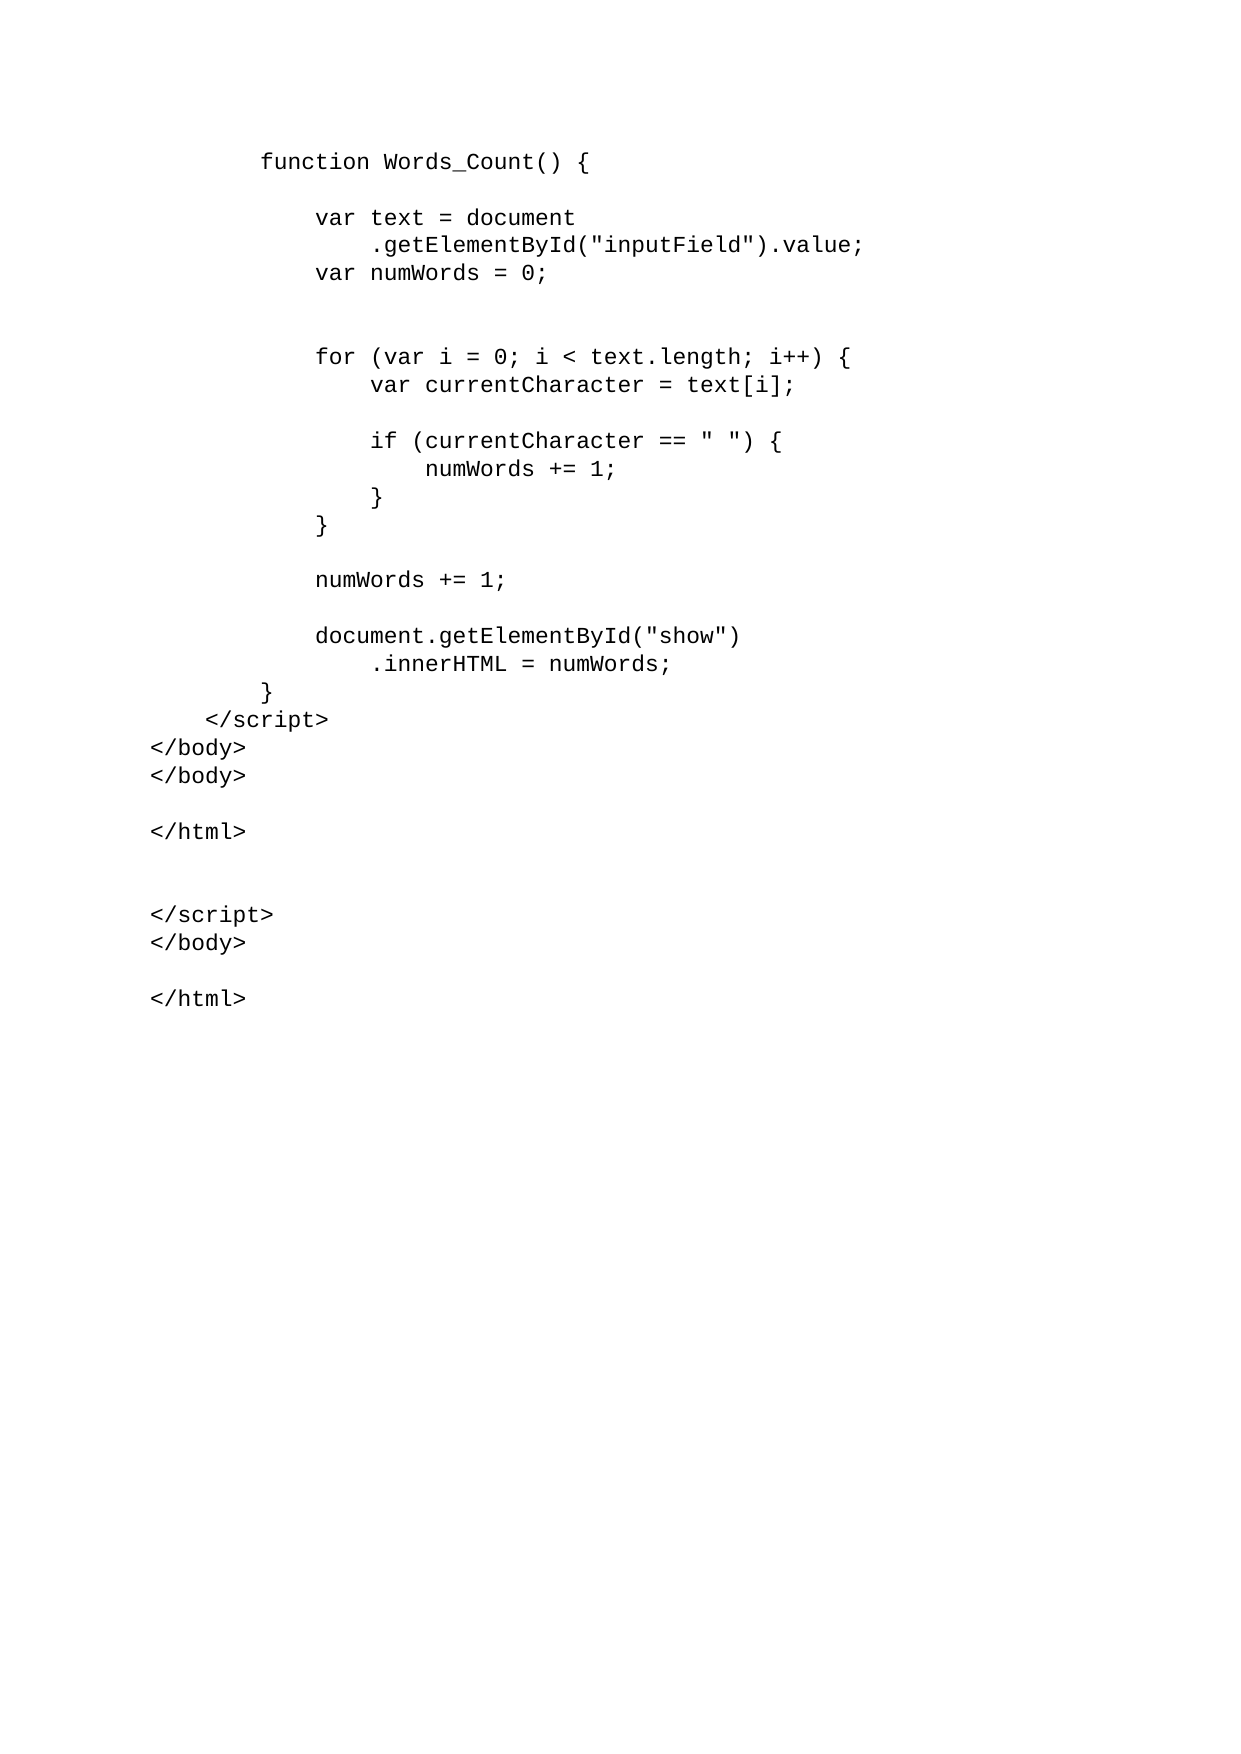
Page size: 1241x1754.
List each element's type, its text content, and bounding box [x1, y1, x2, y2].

text } [150, 513, 1090, 539]
text numWords += 1; [150, 457, 1090, 483]
text document.getElementById("show") [150, 624, 1090, 651]
text var currentCharacter = text[i]; [150, 373, 1090, 399]
text .getElementById("inputField").value; [150, 234, 1090, 260]
text var text = document [150, 206, 1090, 232]
text if (currentCharacter == " ") { [150, 429, 1090, 455]
text </body> [150, 736, 1090, 762]
text function Words_Count() { [150, 150, 1090, 176]
text } [150, 680, 1090, 706]
text </body> [150, 932, 1090, 958]
text } [150, 485, 1090, 511]
text numWords += 1; [150, 569, 1090, 595]
text </html> [150, 987, 1090, 1013]
text </html> [150, 820, 1090, 846]
text </script> [150, 708, 1090, 734]
text </script> [150, 904, 1090, 930]
text </body> [150, 764, 1090, 790]
text var numWords = 0; [150, 262, 1090, 288]
text for (var i = 0; i < text.length; i++) { [150, 345, 1090, 371]
text .innerHTML = numWords; [150, 652, 1090, 678]
